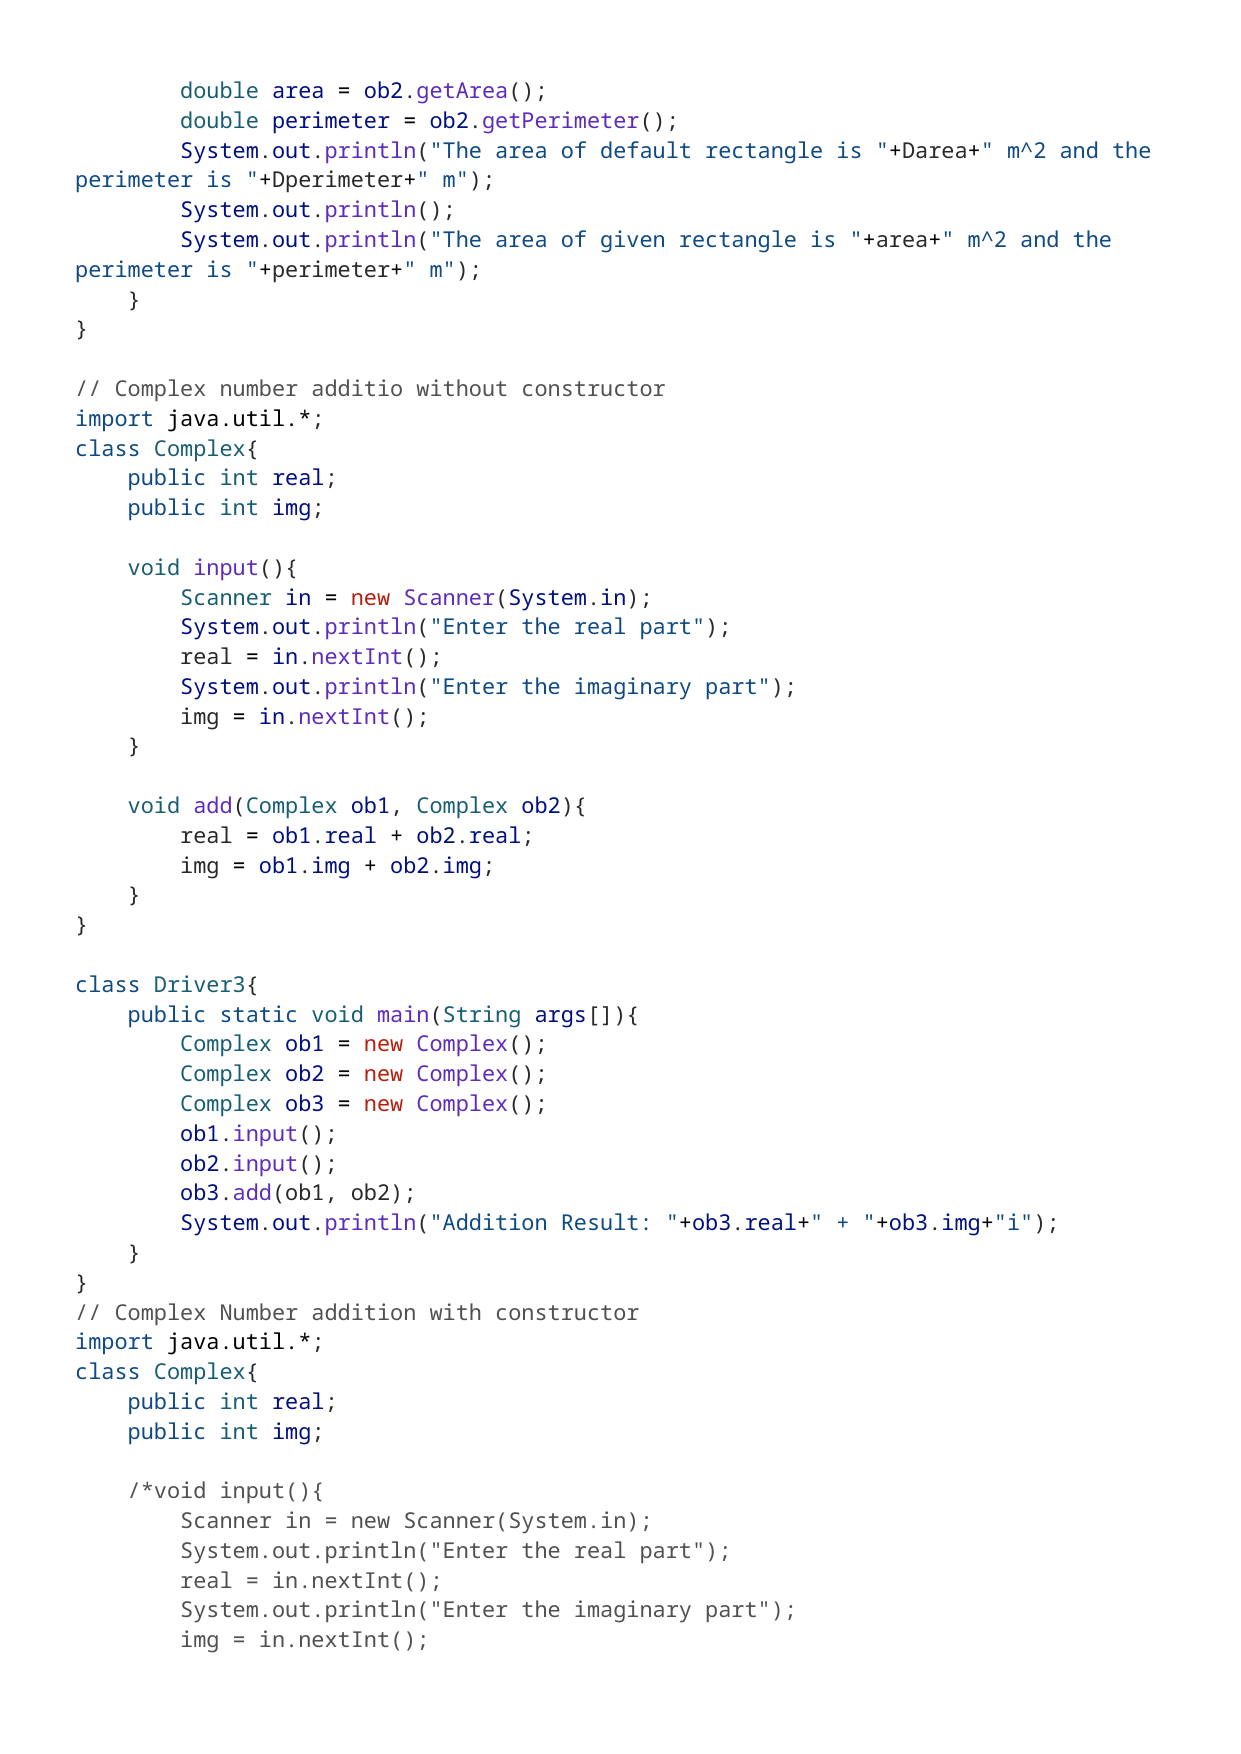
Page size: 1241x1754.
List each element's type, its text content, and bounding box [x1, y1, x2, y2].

text import java.util.*; [75, 1326, 1165, 1356]
text void input(){ [75, 552, 1165, 581]
text /*void input(){ [75, 1475, 1165, 1505]
text void add(Complex ob1, Complex ob2){ [75, 790, 1165, 820]
text } [75, 1267, 1165, 1296]
text System.out.println("Enter the imaginary part"); [75, 671, 1165, 701]
text System.out.println("Enter the real part"); [75, 1535, 1165, 1564]
text real = in.nextInt(); [75, 641, 1165, 671]
text ob1.input(); [75, 1118, 1165, 1147]
text } [75, 1237, 1165, 1267]
text Complex ob2 = new Complex(); [75, 1058, 1165, 1088]
text Complex ob1 = new Complex(); [75, 1028, 1165, 1058]
text } [75, 313, 1165, 343]
text Scanner in = new Scanner(System.in); [75, 581, 1165, 611]
text System.out.println("Enter the real part"); [75, 611, 1165, 641]
text public int img; [75, 492, 1165, 522]
text ob2.input(); [75, 1147, 1165, 1177]
text public int img; [75, 1416, 1165, 1445]
text real = in.nextInt(); [75, 1564, 1165, 1594]
text real = ob1.real + ob2.real; [75, 820, 1165, 849]
text // Complex number additio without constructor [75, 373, 1165, 403]
text System.out.println(); [75, 194, 1165, 224]
text System.out.println("The area of default rectangle is "+Darea+" m^2 and the perimeter is "+Dperimeter+" m"); [75, 134, 1165, 194]
text public static void main(String args[]){ [75, 998, 1165, 1028]
text // Complex Number addition with constructor [75, 1296, 1165, 1326]
text double perimeter = ob2.getPerimeter(); [75, 105, 1165, 134]
text System.out.println("Addition Result: "+ob3.real+" + "+ob3.img+"i"); [75, 1207, 1165, 1237]
text } [75, 730, 1165, 760]
text import java.util.*; [75, 403, 1165, 432]
text public int real; [75, 1386, 1165, 1416]
text img = in.nextInt(); [75, 1624, 1165, 1654]
text } [75, 879, 1165, 909]
text img = in.nextInt(); [75, 701, 1165, 730]
text System.out.println("The area of given rectangle is "+area+" m^2 and the perimeter is "+perimeter+" m"); [75, 224, 1165, 283]
text } [75, 283, 1165, 313]
text } [75, 909, 1165, 939]
text Complex ob3 = new Complex(); [75, 1088, 1165, 1118]
text class Complex{ [75, 1356, 1165, 1386]
text double area = ob2.getArea(); [75, 75, 1165, 105]
text System.out.println("Enter the imaginary part"); [75, 1594, 1165, 1624]
text img = ob1.img + ob2.img; [75, 849, 1165, 879]
text class Complex{ [75, 432, 1165, 462]
text class Driver3{ [75, 969, 1165, 998]
text public int real; [75, 462, 1165, 492]
text Scanner in = new Scanner(System.in); [75, 1505, 1165, 1535]
text ob3.add(ob1, ob2); [75, 1177, 1165, 1207]
